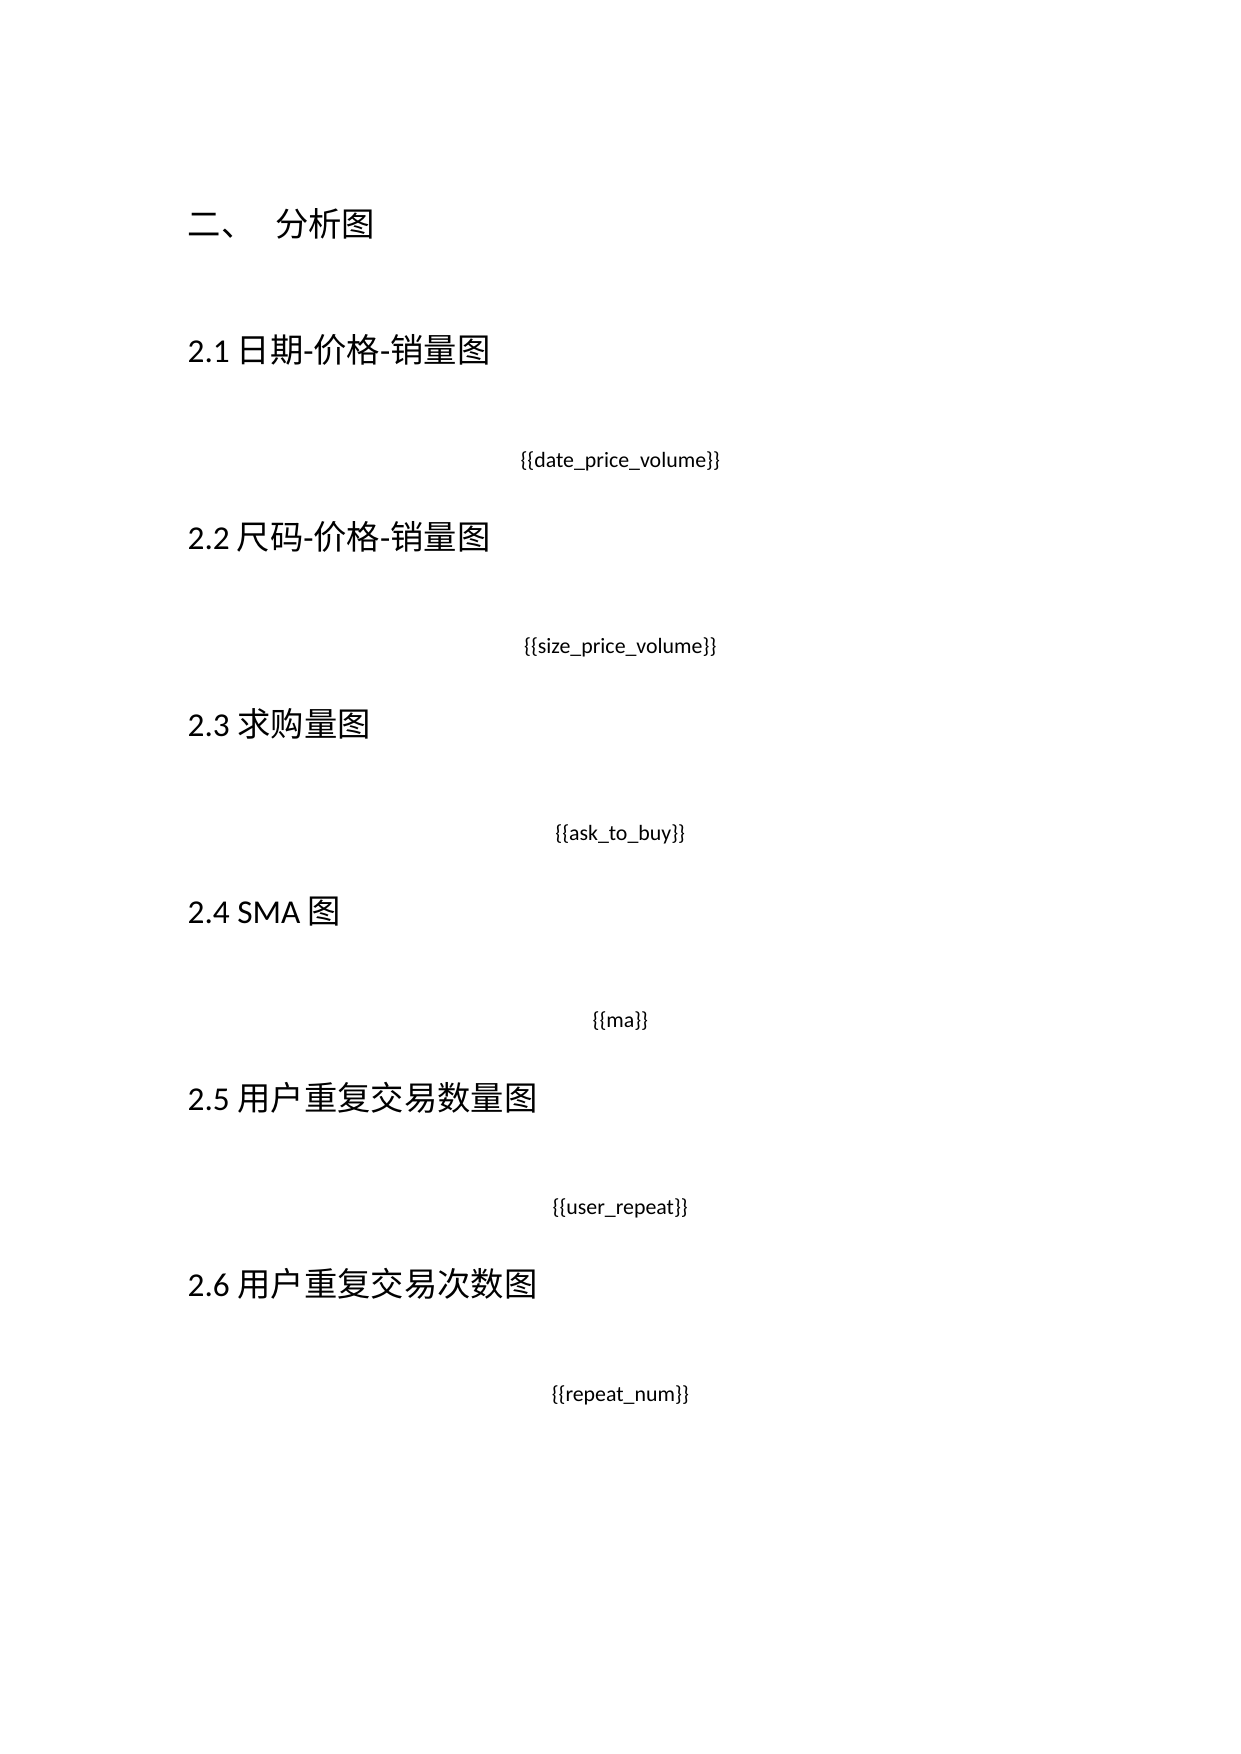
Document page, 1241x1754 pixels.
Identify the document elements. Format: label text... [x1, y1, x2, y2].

text {{size_price_volume}} [187, 630, 1053, 662]
subtitle 分析图 [187, 189, 1053, 254]
subtitle 2.3 求购量图 [187, 689, 1053, 754]
text {{ask_to_buy}} [187, 817, 1053, 849]
subtitle 2.6 用户重复交易次数图 [187, 1250, 1053, 1315]
subtitle 2.1日期-价格-销量图 [187, 316, 1053, 381]
text {{date_price_volume}} [187, 443, 1053, 476]
text {{ma}} [187, 1003, 1053, 1036]
subtitle 2.5 用户重复交易数量图 [187, 1063, 1053, 1128]
subtitle 2.2尺码-价格-销量图 [187, 503, 1053, 568]
subtitle 2.4 SMA图 [187, 876, 1053, 941]
text {{repeat_num}} [187, 1377, 1053, 1409]
text {{user_repeat}} [187, 1190, 1053, 1223]
